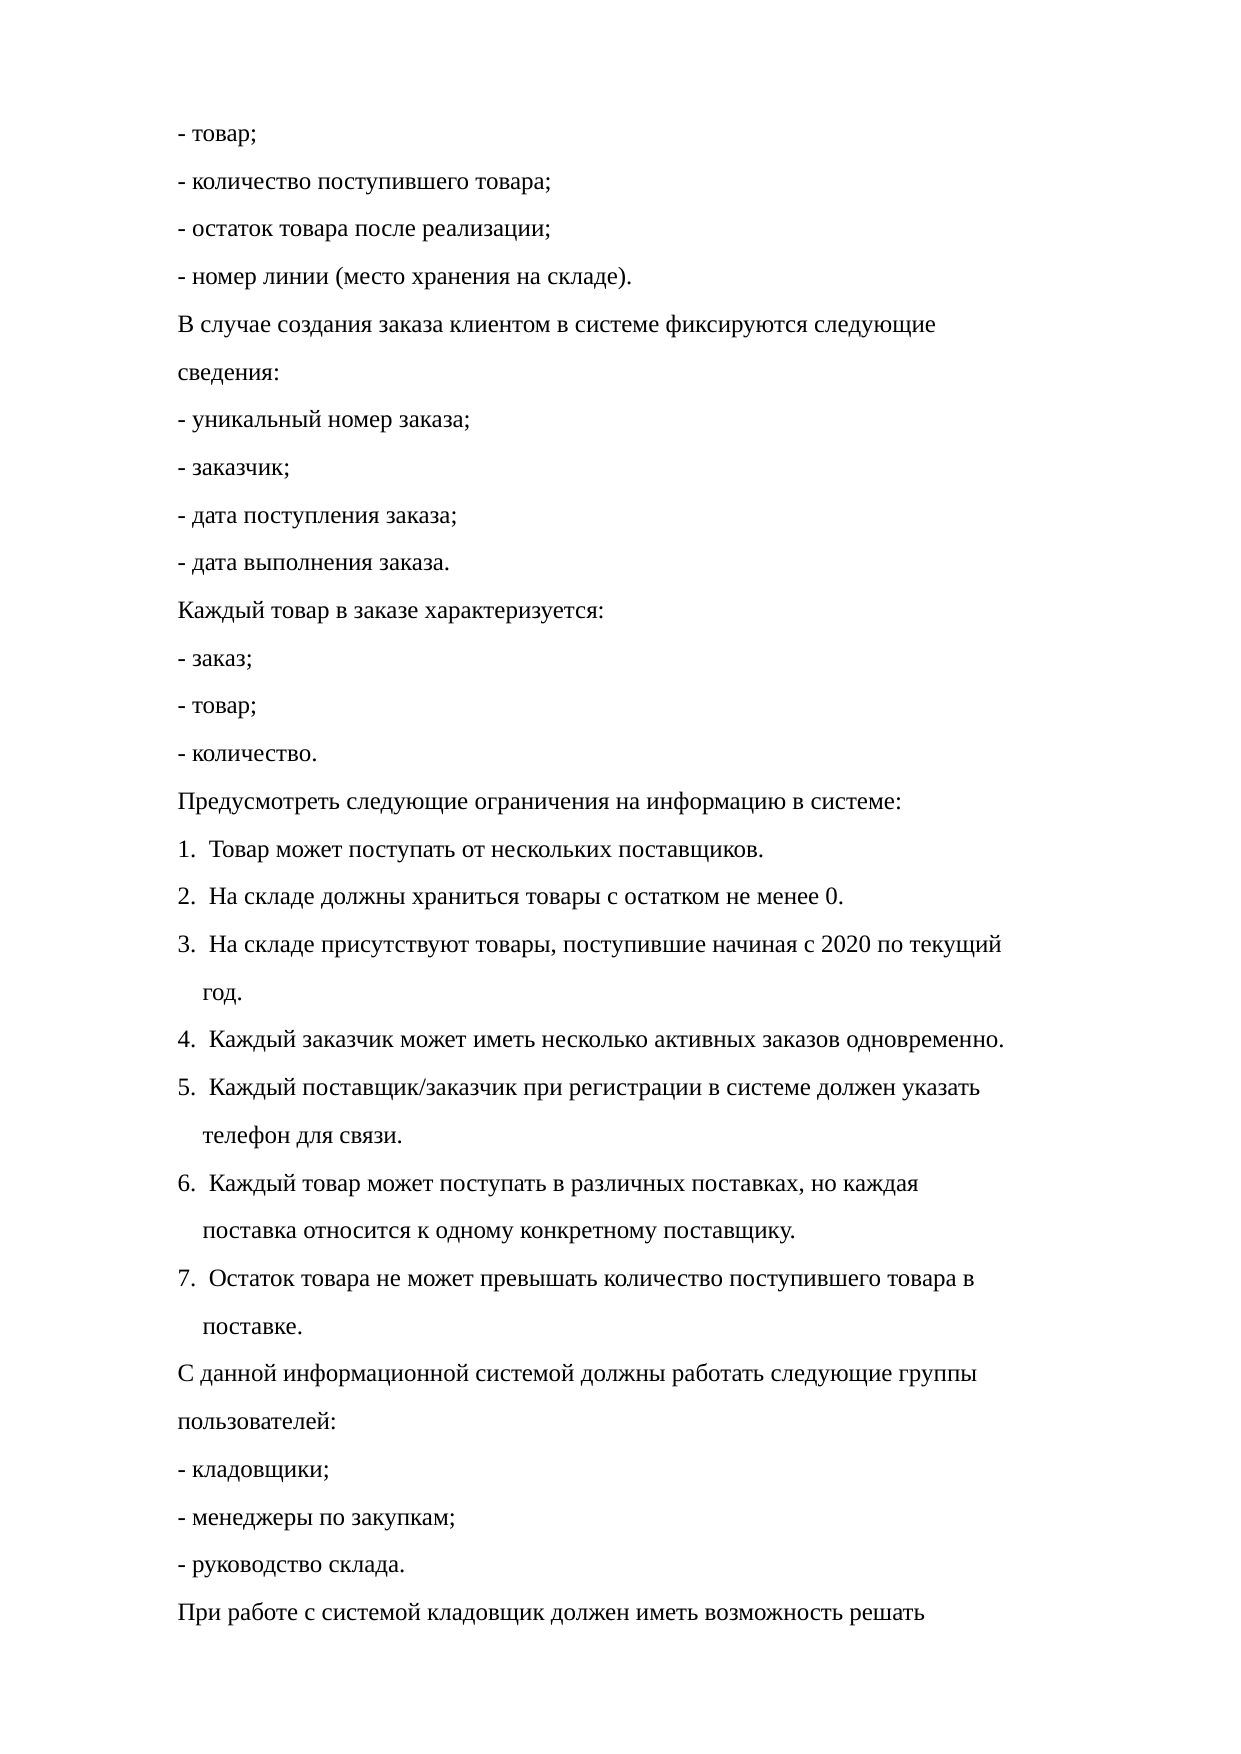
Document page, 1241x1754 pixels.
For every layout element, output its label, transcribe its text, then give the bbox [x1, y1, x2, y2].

text 4. Каждый заказчик может иметь несколько активных заказов одновременно. [177, 1024, 1152, 1053]
text - заказ; [177, 643, 1152, 672]
text - дата выполнения заказа. [177, 547, 1152, 576]
text телефон для связи. [177, 1120, 1152, 1149]
text - заказчик; [177, 452, 1152, 481]
text С данной информационной системой должны работать следующие группы [177, 1358, 1152, 1387]
text - кладовщики; [177, 1454, 1152, 1483]
text - товар; [177, 691, 1152, 719]
text - товар; [177, 118, 1152, 147]
text - номер линии (место хранения на складе). [177, 261, 1152, 290]
text - руководство склада. [177, 1549, 1152, 1578]
text Каждый товар в заказе характеризуется: [177, 595, 1152, 624]
text - остаток товара после реализации; [177, 213, 1152, 242]
text - менеджеры по закупкам; [177, 1502, 1152, 1530]
text - уникальный номер заказа; [177, 404, 1152, 433]
text поставка относится к одному конкретному поставщику. [177, 1215, 1152, 1244]
text При работе с системой кладовщик должен иметь возможность решать [177, 1597, 1152, 1626]
text 1. Товар может поступать от нескольких поставщиков. [177, 834, 1152, 862]
text - дата поступления заказа; [177, 500, 1152, 528]
text сведения: [177, 357, 1152, 385]
text поставке. [177, 1311, 1152, 1339]
text Предусмотреть следующие ограничения на информацию в системе: [177, 786, 1152, 815]
text 3. На складе присутствуют товары, поступившие начиная с 2020 по текущий [177, 929, 1152, 958]
text 6. Каждый товар может поступать в различных поставках, но каждая [177, 1168, 1152, 1196]
text 2. На складе должны храниться товары с остатком не менее 0. [177, 881, 1152, 910]
text 7. Остаток товара не может превышать количество поступившего товара в [177, 1263, 1152, 1292]
text В случае создания заказа клиентом в системе фиксируются следующие [177, 309, 1152, 338]
text 5. Каждый поставщик/заказчик при регистрации в системе должен указать [177, 1072, 1152, 1101]
text - количество поступившего товара; [177, 166, 1152, 194]
text год. [177, 977, 1152, 1006]
text пользователей: [177, 1406, 1152, 1435]
text - количество. [177, 738, 1152, 767]
